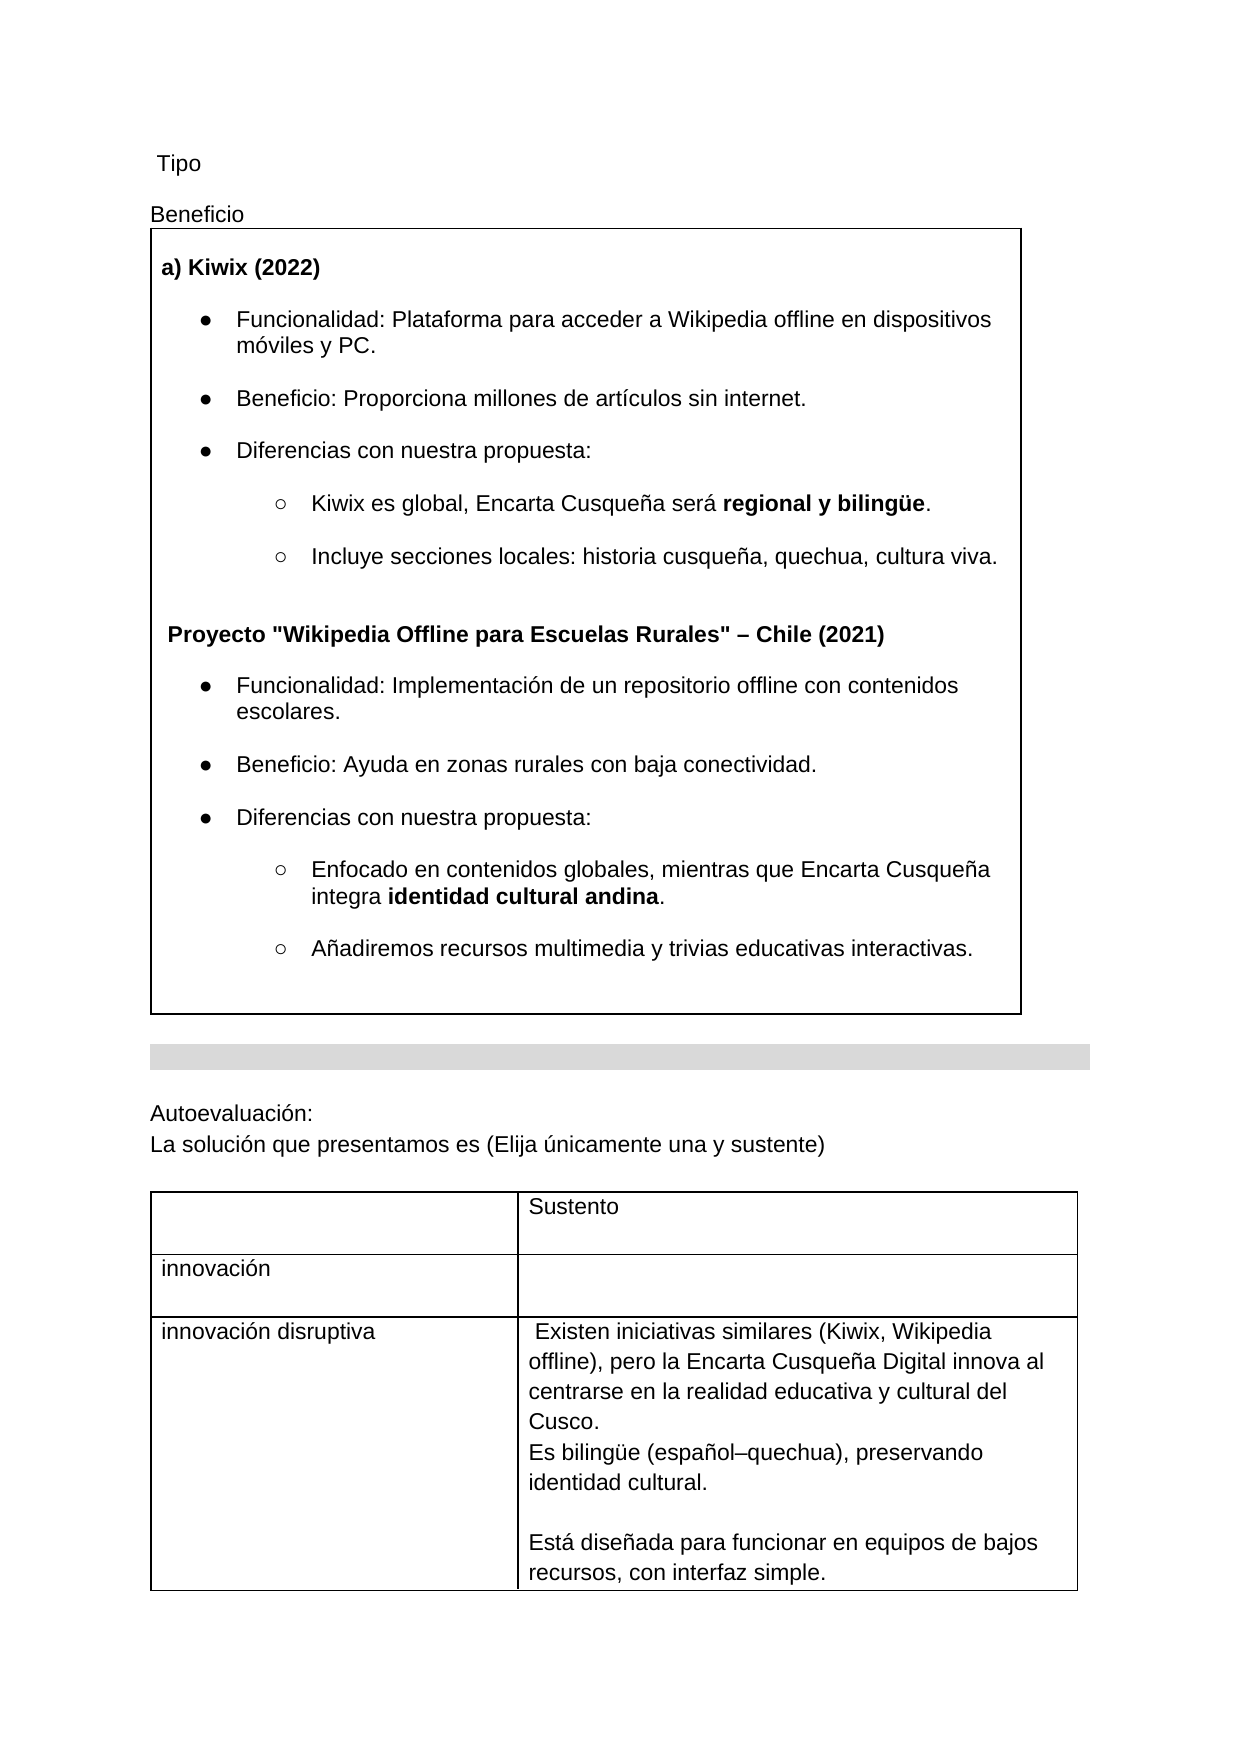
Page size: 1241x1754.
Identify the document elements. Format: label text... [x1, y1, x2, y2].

table_cell [519, 1255, 1077, 1316]
text La solución que presentamos es (Elija únicamente una y sustente) [150, 1131, 1090, 1157]
text Autoevaluación: [150, 1100, 1090, 1127]
table_cell innovación [152, 1255, 517, 1316]
text Beneficio [150, 201, 1090, 228]
table_header [152, 1193, 517, 1253]
table_header a) Kiwix (2022) Funcionalidad: Plataforma para acceder a Wikipedia offline en dispositivos móviles y PC. Beneficio: Proporciona millones de artículos sin internet. Diferencias con nuestra propuesta: Kiwix es global, Encarta Cusqueña será regional y bilingüe. Incluye secciones locales: historia cusqueña, quechua, cultura viva. Proyecto "Wikipedia Offline para Escuelas Rurales" – Chile (2021) Funcionalidad: Implementación de un repositorio offline con contenidos escolares. Beneficio: Ayuda en zonas rurales con baja conectividad. Diferencias con nuestra propuesta: Enfocado en contenidos globales, mientras que Encarta Cusqueña integra identidad cultural andina. Añadiremos recursos multimedia y trivias educativas interactivas. [152, 229, 1020, 1013]
table_header Sustento [519, 1193, 1077, 1253]
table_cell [519, 1318, 1077, 1589]
text Tipo [150, 150, 1090, 176]
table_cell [152, 1318, 517, 1589]
